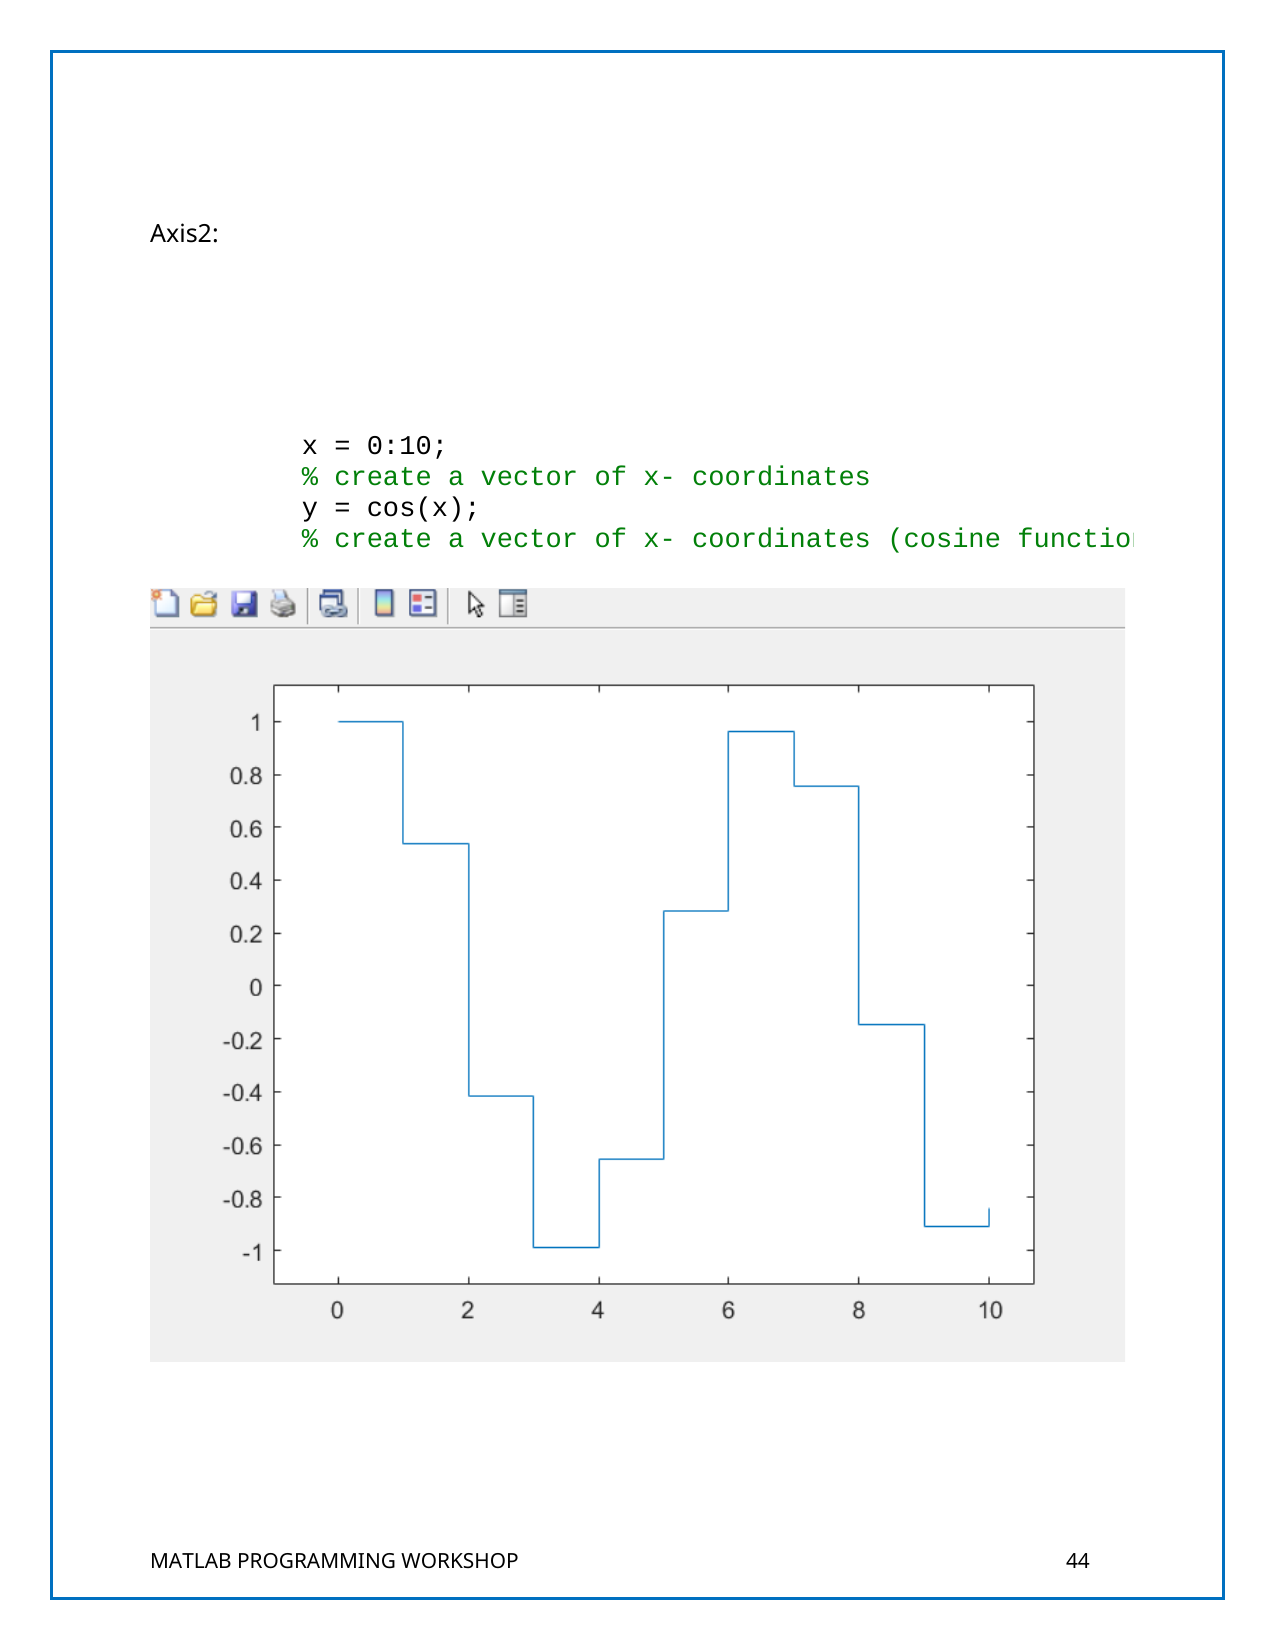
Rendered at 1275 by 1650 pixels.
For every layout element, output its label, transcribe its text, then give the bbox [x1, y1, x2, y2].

picture [150, 588, 1125, 1362]
text Axis2: [150, 216, 1125, 250]
